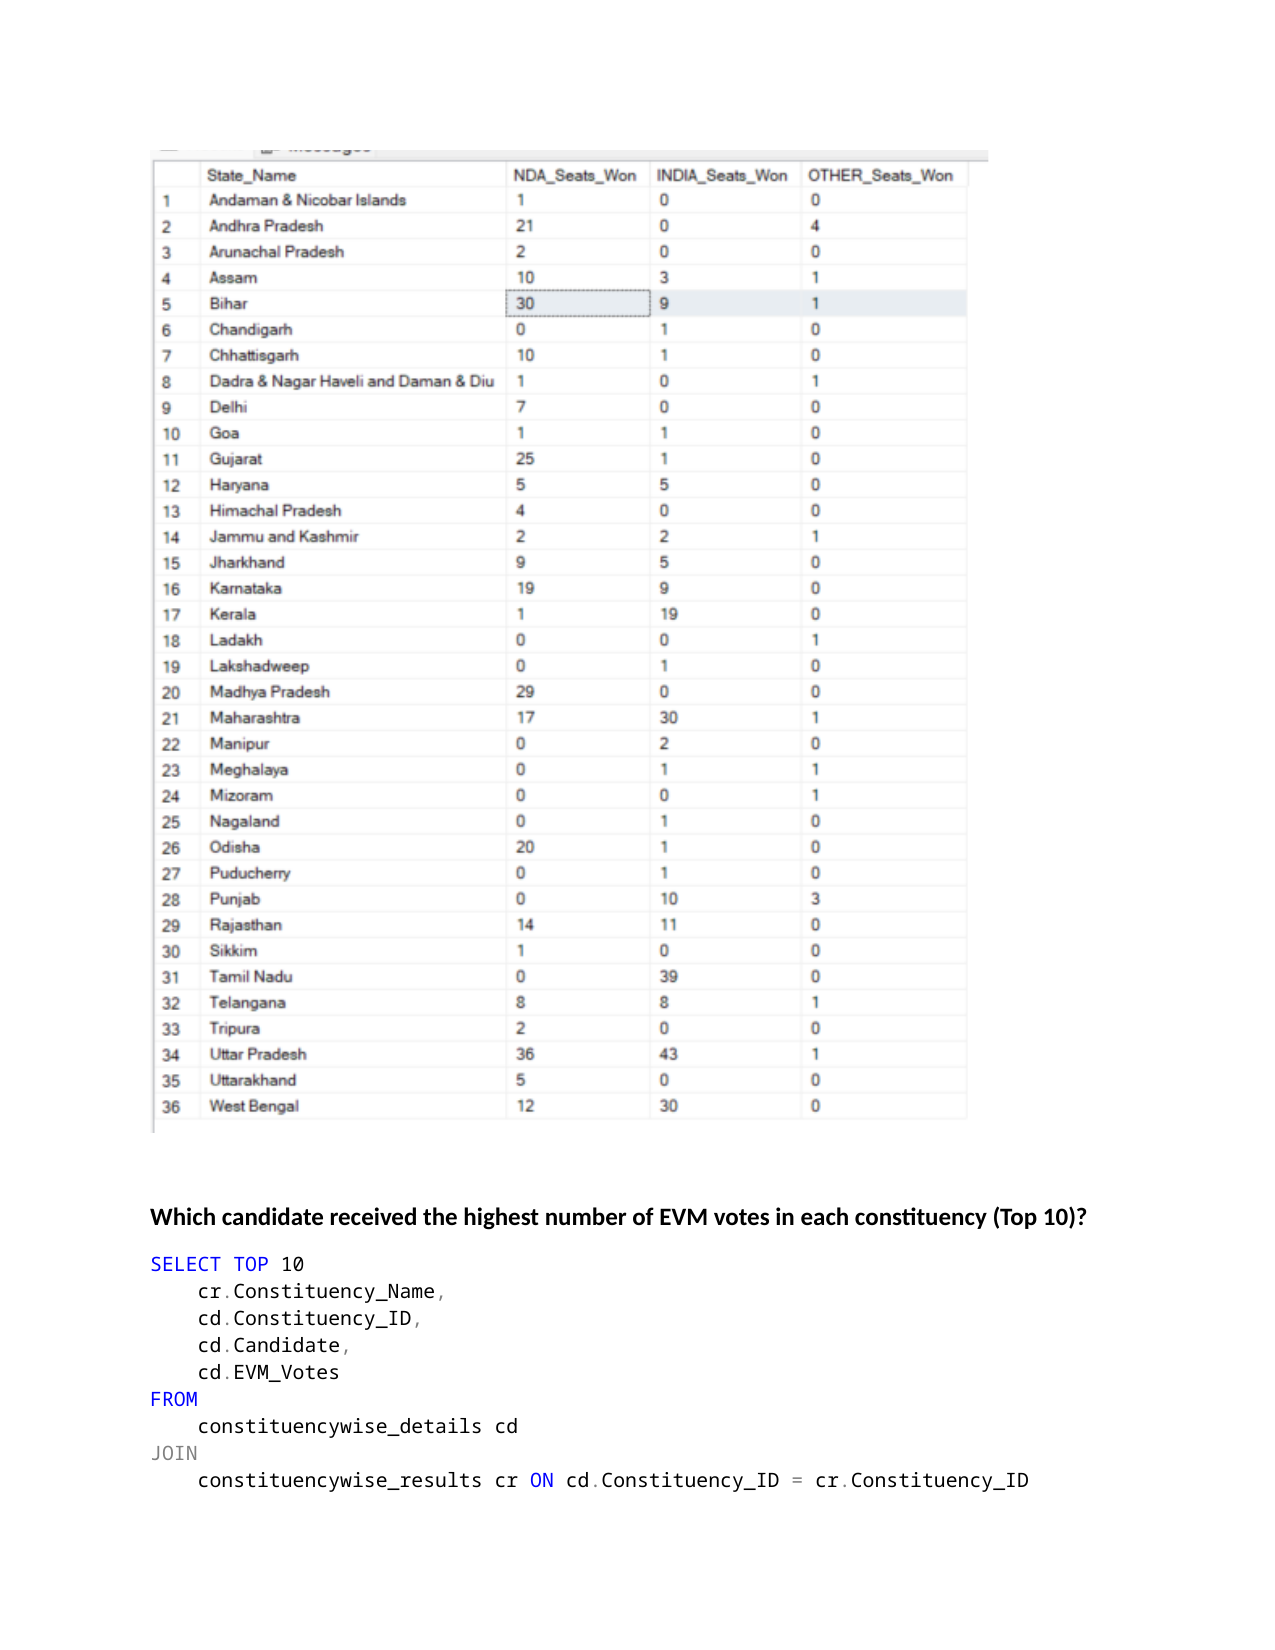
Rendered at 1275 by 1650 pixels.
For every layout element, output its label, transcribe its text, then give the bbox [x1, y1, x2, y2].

text FROM [150, 1385, 1125, 1412]
text SELECT TOP 10 [150, 1250, 1125, 1277]
text constituencywise_details cd [150, 1412, 1125, 1439]
text Which candidate received the highest number of EVM votes in each constituency (Top 10)? [150, 1201, 1125, 1231]
text cd.EVM_Votes [150, 1358, 1125, 1385]
text JOIN [150, 1439, 1125, 1466]
picture [150, 150, 989, 1133]
text constituencywise_results cr ON cd.Constituency_ID = cr.Constituency_ID [150, 1466, 1125, 1493]
text cr.Constituency_Name, [150, 1277, 1125, 1304]
text cd.Constituency_ID, [150, 1304, 1125, 1331]
text cd.Candidate, [150, 1331, 1125, 1358]
